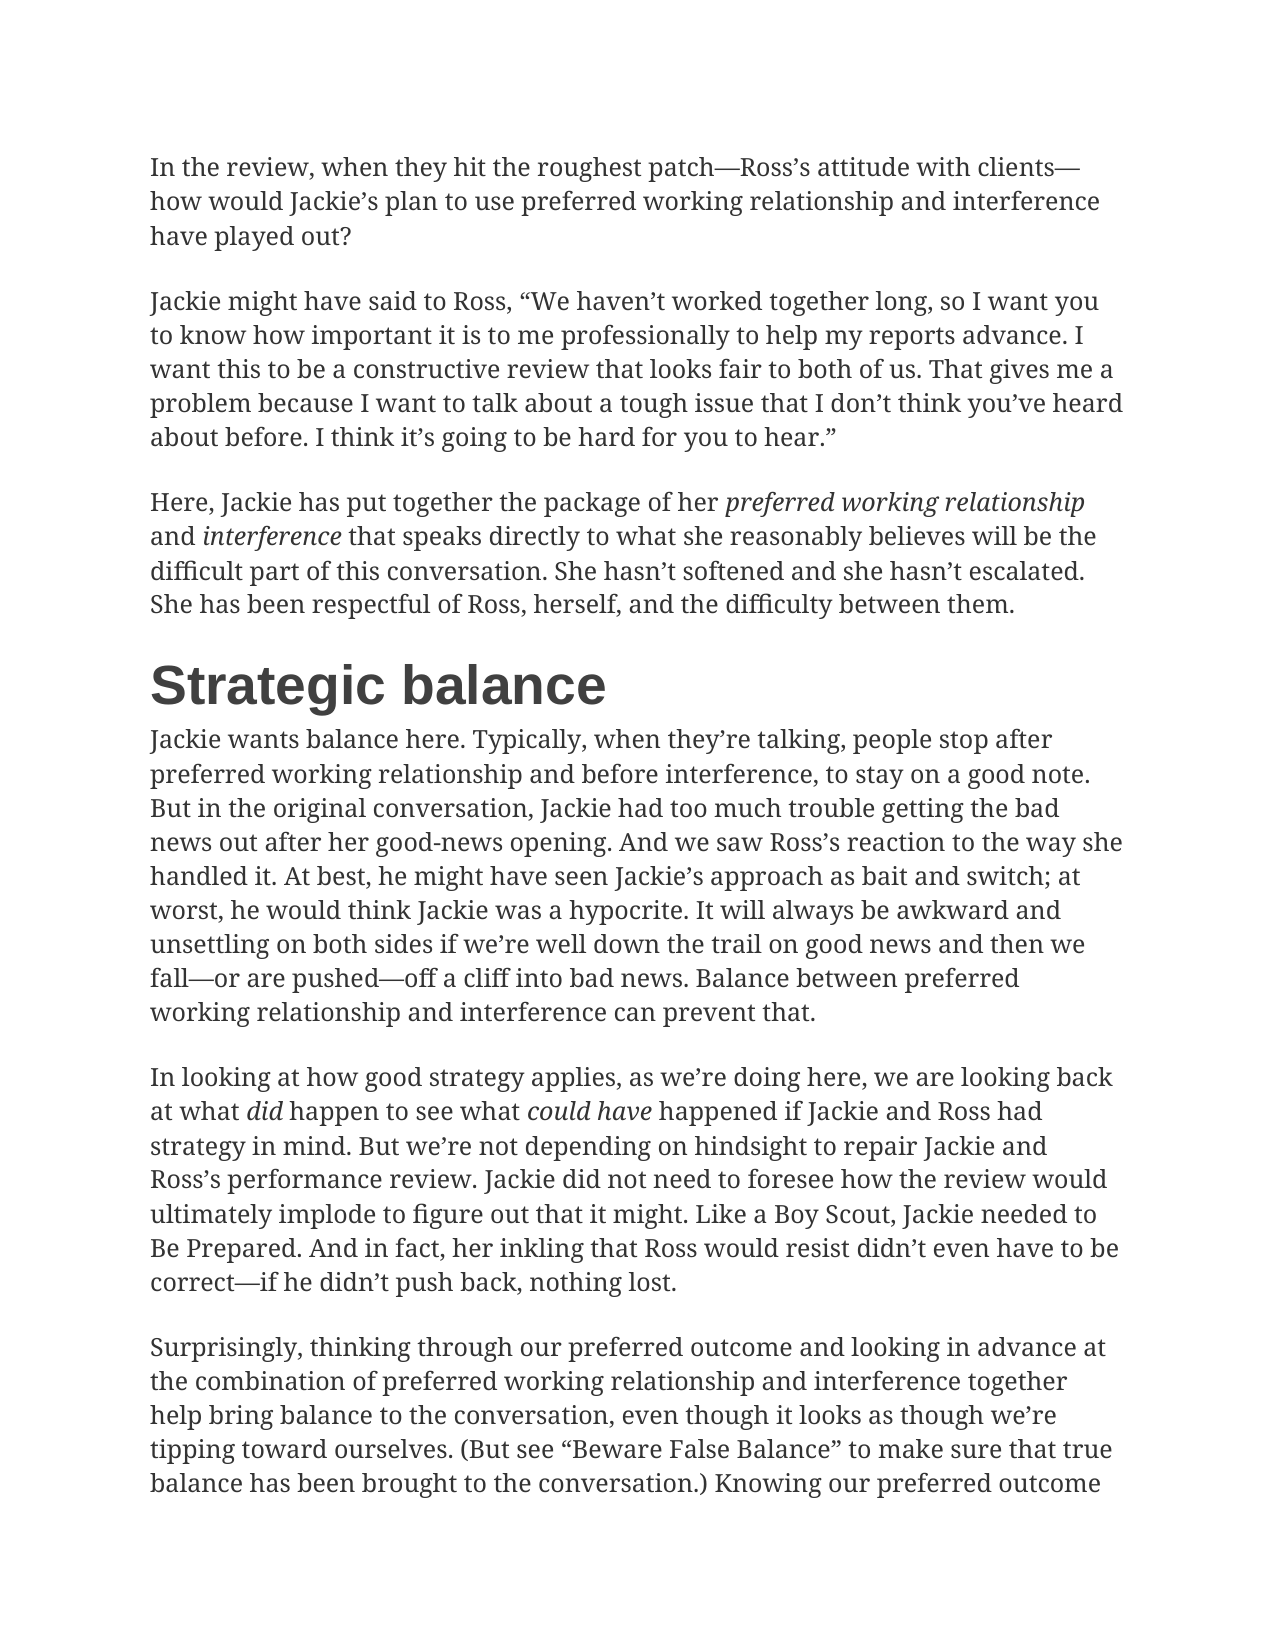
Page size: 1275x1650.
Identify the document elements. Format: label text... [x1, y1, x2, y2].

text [150, 1330, 1125, 1500]
text In the review, when they hit the roughest patch—Ross’s attitude with clients—how would Jackie’s plan to use preferred working relationship and interference have played out? [150, 150, 1125, 252]
text Jackie wants balance here. Typically, when they’re talking, people stop after preferred working relationship and before interference, to stay on a good note. But in the original conversation, Jackie had too much trouble getting the bad news out after her good-news opening. And we saw Ross’s reaction to the way she handled it. At best, he might have seen Jackie’s approach as bait and switch; at worst, he would think Jackie was a hypocrite. It will always be awkward and unsettling on both sides if we’re well down the trail on good news and then we fall—or are pushed—off a cliff into bad news. Balance between preferred working relationship and interference can prevent that. [150, 722, 1125, 1029]
text Here, Jackie has put together the package of her preferred working relationship and interference that speaks directly to what she reasonably believes will be the difficult part of this conversation. She hasn’t softened and she hasn’t escalated. She has been respectful of Ross, herself, and the difficulty between them. [150, 485, 1125, 621]
text In looking at how good strategy applies, as we’re doing here, we are looking back at what did happen to see what could have happened if Jackie and Ross had strategy in mind. But we’re not depending on hindsight to repair Jackie and Ross’s performance review. Jackie did not need to foresee how the review would ultimately implode to figure out that it might. Like a Boy Scout, Jackie needed to Be Prepared. And in fact, her inkling that Ross would resist didn’t even have to be correct—if he didn’t push back, nothing lost. [150, 1060, 1125, 1298]
text Jackie might have said to Ross, “We haven’t worked together long, so I want you to know how important it is to me professionally to help my reports advance. I want this to be a constructive review that looks fair to both of us. That gives me a problem because I want to talk about a tough issue that I don’t think you’ve heard about before. I think it’s going to be hard for you to hear.” [150, 283, 1125, 454]
subtitle Strategic balance [150, 652, 1125, 716]
